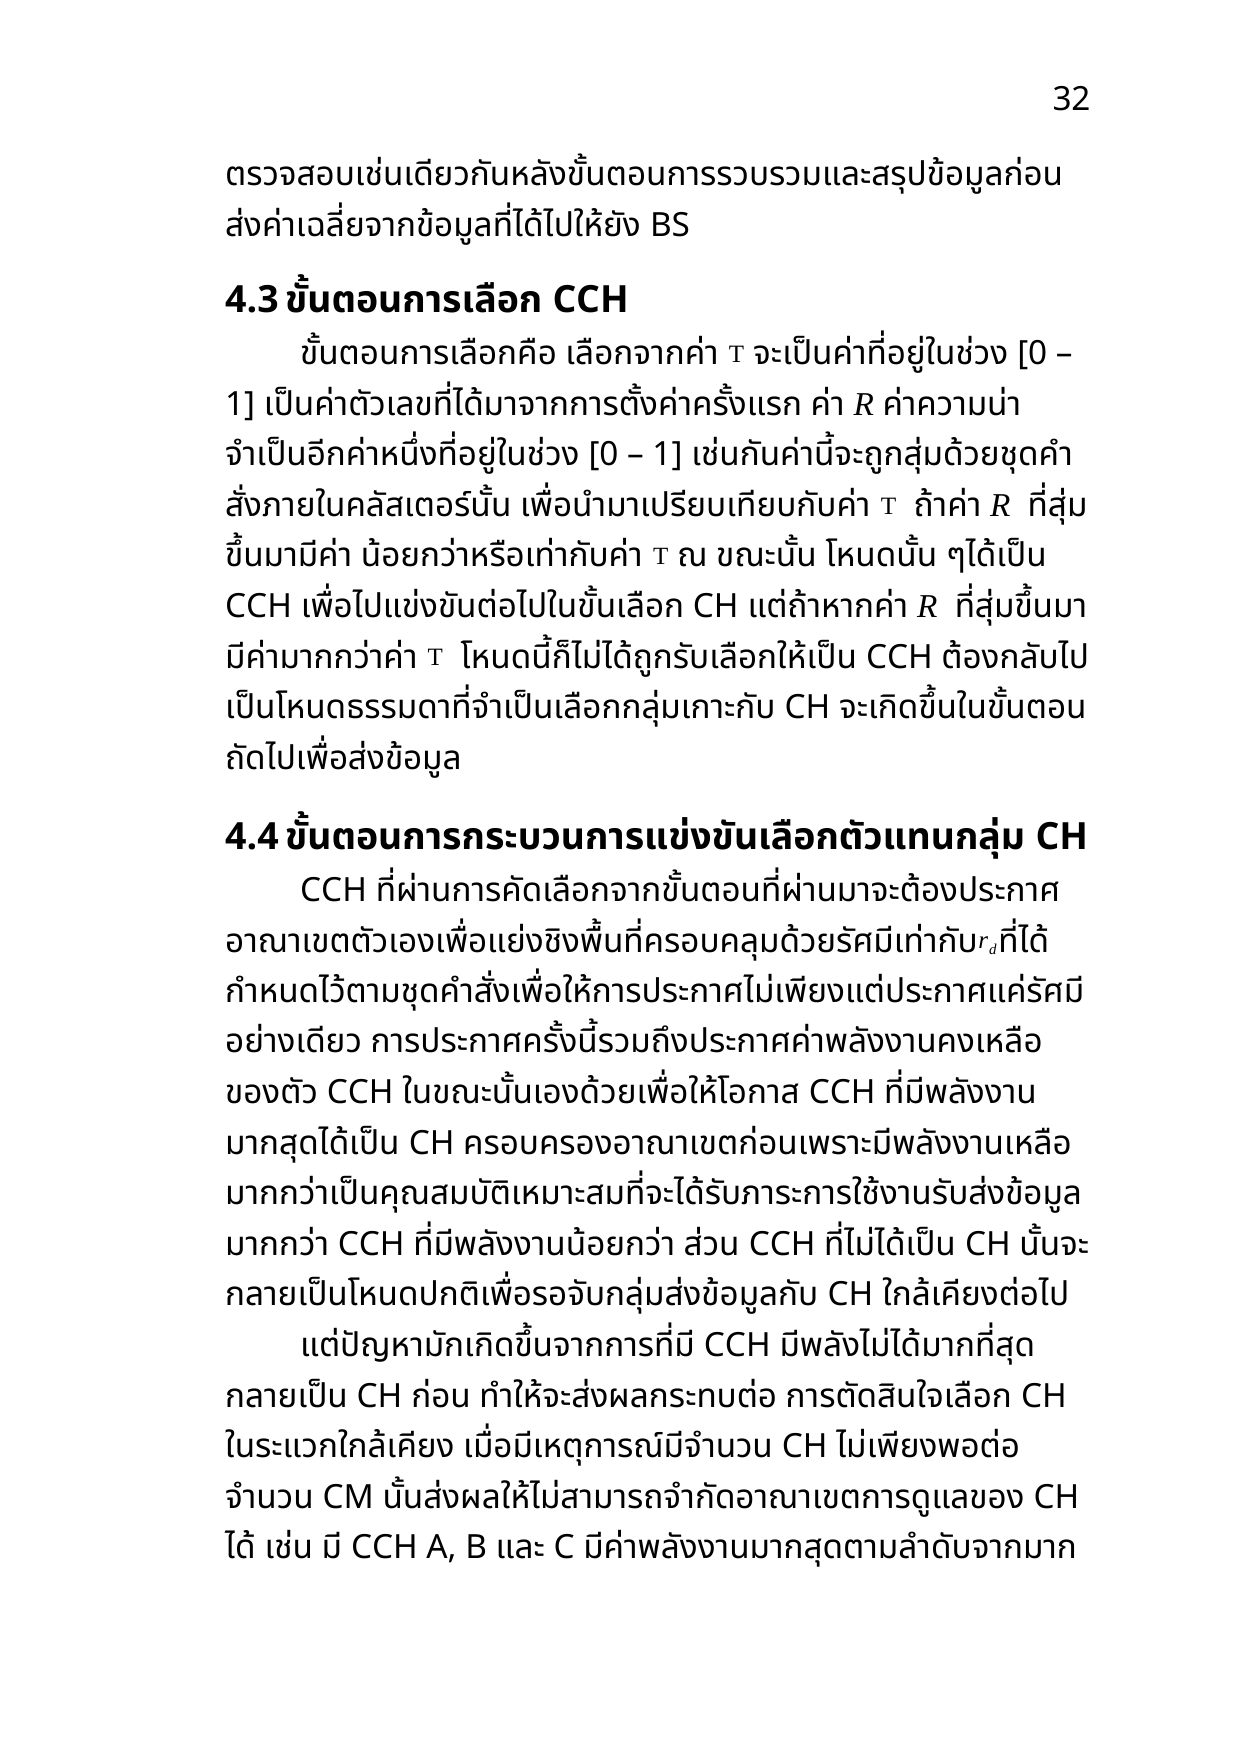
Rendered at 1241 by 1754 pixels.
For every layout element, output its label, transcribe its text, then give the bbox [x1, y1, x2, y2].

list ขั้นตอนการกระบวนการแข่งขันเลือกตัวแทนกลุ่ม CH [225, 809, 1090, 866]
list ขั้นตอนการเลือก CCH [225, 272, 1090, 329]
text CCH ที่ผ่านการคัดเลือกจากขั้นตอนที่ผ่านมาจะต้องประกาศอาณาเขตตัวเองเพื่อแย่งชิงพื้นที่ครอบคลุมด้วยรัศมีเท่ากับที่ได้กำหนดไว้ตามชุดคำสั่งเพื่อให้การประกาศไม่เพียงแต่ประกาศแค่รัศมีอย่างเดียว การประกาศครั้งนี้รวมถึงประกาศค่าพลังงานคงเหลือของตัว CCH ในขณะนั้นเองด้วยเพื่อให้โอกาส CCH ที่มีพลังงานมากสุดได้เป็น CH ครอบครองอาณาเขตก่อนเพราะมีพลังงานเหลือมากกว่าเป็นคุณสมบัติเหมาะสมที่จะได้รับภาระการใช้งานรับส่งข้อมูลมากกว่า CCH ที่มีพลังงานน้อยกว่า ส่วน CCH ที่ไม่ได้เป็น CH นั้นจะกลายเป็นโหนดปกติเพื่อรอจับกลุ่มส่งข้อมูลกับ CH ใกล้เคียงต่อไป [225, 866, 1090, 1321]
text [225, 150, 1090, 251]
text ขั้นตอนการเลือกคือ เลือกจากค่า จะเป็นค่าที่อยู่ในช่วง [0 – 1] เป็นค่าตัวเลขที่ได้มาจากการตั้งค่าครั้งแรก ค่า R ค่าความน่าจำเป็นอีกค่าหนึ่งที่อยู่ในช่วง [0 – 1] เช่นกันค่านี้จะถูกสุ่มด้วยชุดคำสั่งภายในคลัสเตอร์นั้น เพื่อนำมาเปรียบเทียบกับค่า ถ้าค่า R ที่สุ่มขึ้นมามีค่า น้อยกว่าหรือเท่ากับค่า ณ ขณะนั้น โหนดนั้น ๆได้เป็น CCH เพื่อไปแข่งขันต่อไปในขั้นเลือก CH แต่ถ้าหากค่า R ที่สุ่มขึ้นมามีค่ามากกว่าค่า โหนดนี้ก็ไม่ได้ถูกรับเลือกให้เป็น CCH ต้องกลับไปเป็นโหนดธรรมดาที่จำเป็นเลือกกลุ่มเกาะกับ CH จะเกิดขึ้นในขั้นตอนถัดไปเพื่อส่งข้อมูล [225, 329, 1090, 784]
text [225, 1321, 1090, 1574]
